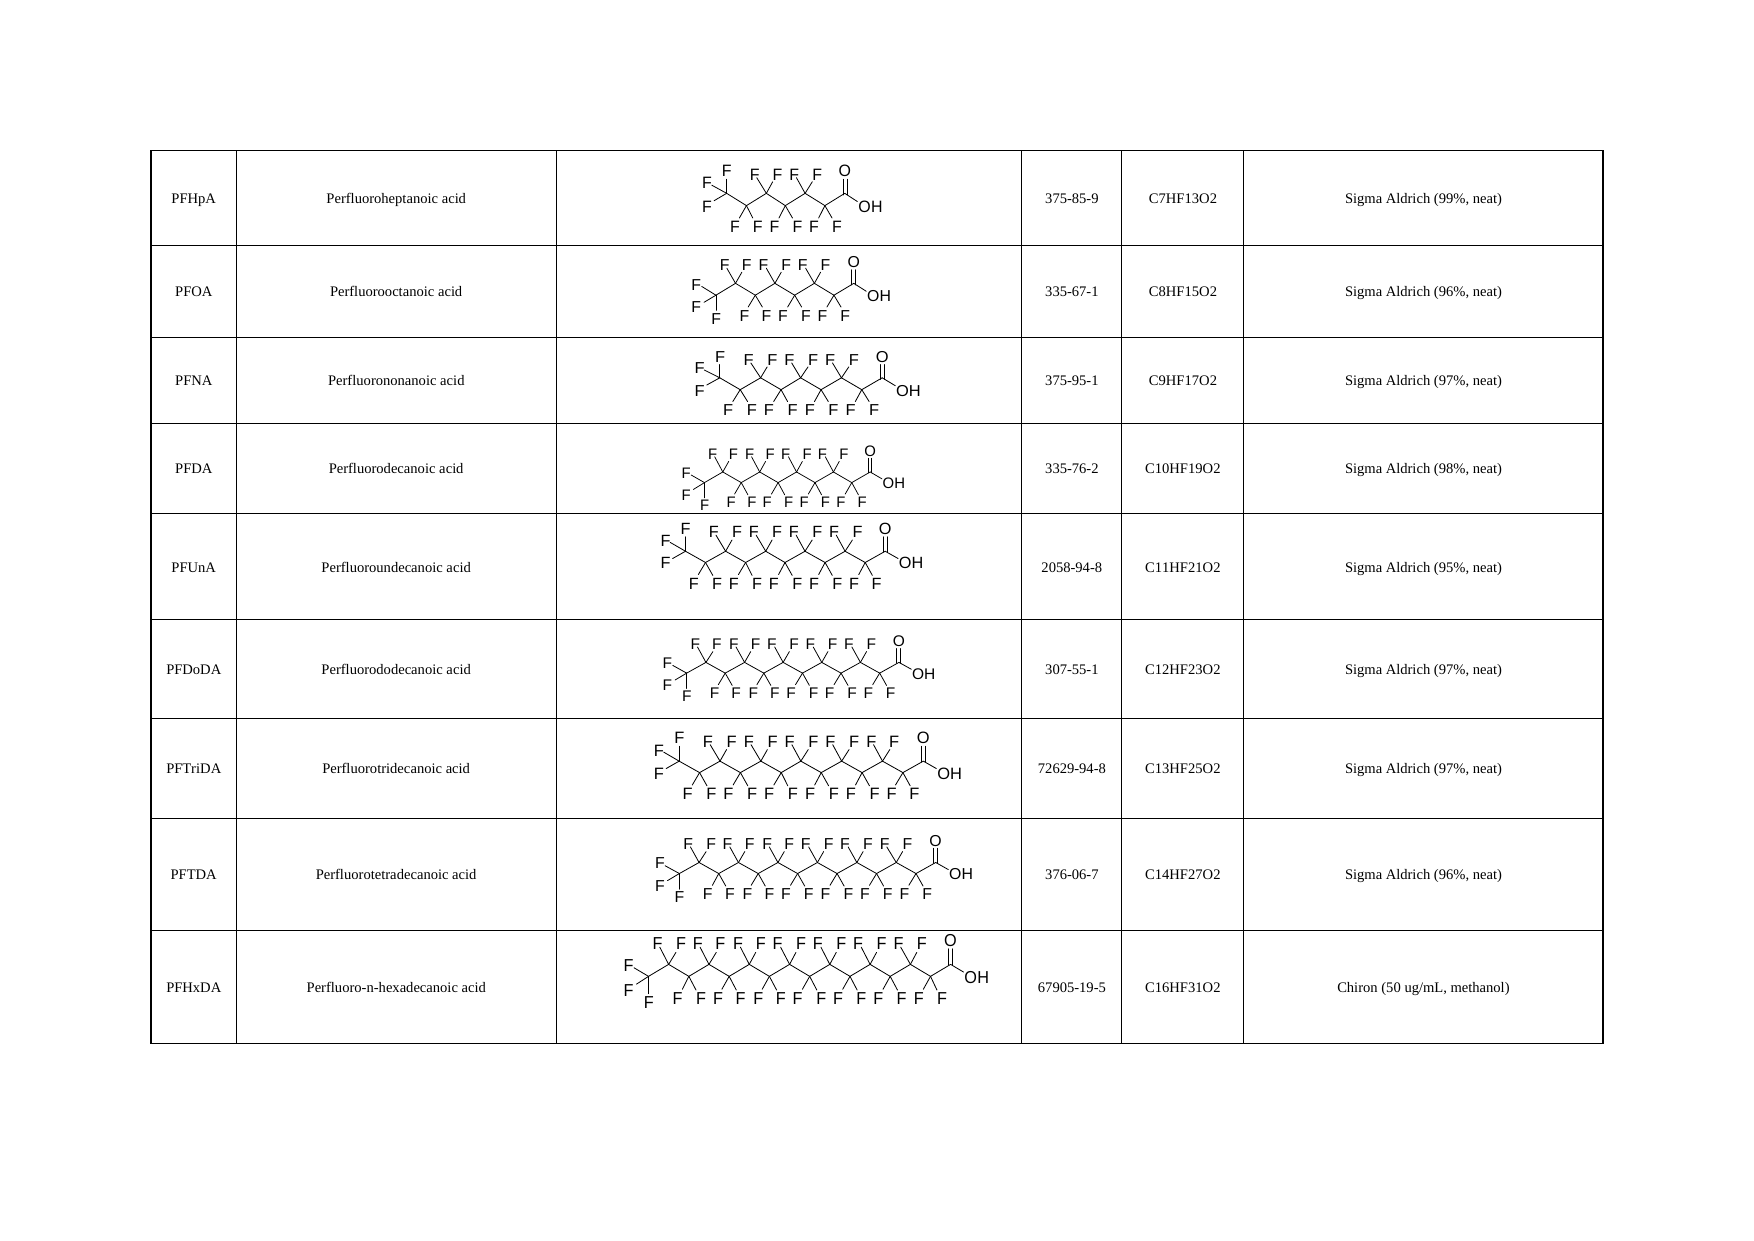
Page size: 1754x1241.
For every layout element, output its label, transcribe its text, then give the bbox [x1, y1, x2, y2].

table_cell Perfluorododecanoic acid [237, 620, 556, 717]
table_cell Perfluorotetradecanoic acid [237, 819, 556, 930]
table_cell PFOA [152, 246, 236, 337]
table_cell PFHpA [152, 151, 236, 245]
table_cell 335-67-1 [1022, 246, 1121, 337]
table_cell PFTriDA [152, 719, 236, 817]
table_cell Sigma Aldrich (97%, neat) [1244, 338, 1602, 422]
table_cell [557, 338, 1021, 422]
table_cell [557, 620, 1021, 717]
table_cell Sigma Aldrich (99%, neat) [1244, 151, 1602, 245]
table_cell [557, 246, 1021, 337]
table_cell Perfluoroheptanoic acid [237, 151, 556, 245]
table_cell Sigma Aldrich (96%, neat) [1244, 246, 1602, 337]
table_cell [557, 424, 1021, 513]
table_cell PFUnA [152, 514, 236, 619]
table_cell PFHxDA [152, 931, 236, 1042]
table_cell [557, 514, 1021, 619]
table_cell Perfluoro-n-hexadecanoic acid [237, 931, 556, 1042]
table_cell C14HF27O2 [1122, 819, 1243, 930]
table_cell [557, 819, 1021, 930]
table_cell Sigma Aldrich (95%, neat) [1244, 514, 1602, 619]
table_cell Chiron (50 ug/mL, methanol) [1244, 931, 1602, 1042]
table_cell PFDoDA [152, 620, 236, 717]
table_cell C7HF13O2 [1122, 151, 1243, 245]
table_cell PFNA [152, 338, 236, 422]
table_cell C11HF21O2 [1122, 514, 1243, 619]
table_cell Sigma Aldrich (98%, neat) [1244, 424, 1602, 513]
table_cell C9HF17O2 [1122, 338, 1243, 422]
table_cell 375-85-9 [1022, 151, 1121, 245]
table_cell PFTDA [152, 819, 236, 930]
table_cell Sigma Aldrich (97%, neat) [1244, 719, 1602, 817]
table_cell [557, 719, 1021, 817]
table_cell C16HF31O2 [1122, 931, 1243, 1042]
table_cell 72629-94-8 [1022, 719, 1121, 817]
table_cell 375-95-1 [1022, 338, 1121, 422]
table_cell [557, 151, 1021, 245]
table_cell Perfluorodecanoic acid [237, 424, 556, 513]
table_cell 307-55-1 [1022, 620, 1121, 717]
table_cell PFDA [152, 424, 236, 513]
table_cell Sigma Aldrich (96%, neat) [1244, 819, 1602, 930]
table_cell Perfluorotridecanoic acid [237, 719, 556, 817]
table_cell C8HF15O2 [1122, 246, 1243, 337]
table_cell 67905-19-5 [1022, 931, 1121, 1042]
table_cell C13HF25O2 [1122, 719, 1243, 817]
table_cell 335-76-2 [1022, 424, 1121, 513]
table_cell 2058-94-8 [1022, 514, 1121, 619]
table_cell Sigma Aldrich (97%, neat) [1244, 620, 1602, 717]
table_cell C10HF19O2 [1122, 424, 1243, 513]
table_cell 376-06-7 [1022, 819, 1121, 930]
table_cell Perfluorononanoic acid [237, 338, 556, 422]
table_cell Perfluorooctanoic acid [237, 246, 556, 337]
table_cell [557, 931, 1021, 1042]
table_cell Perfluoroundecanoic acid [237, 514, 556, 619]
table_cell C12HF23O2 [1122, 620, 1243, 717]
